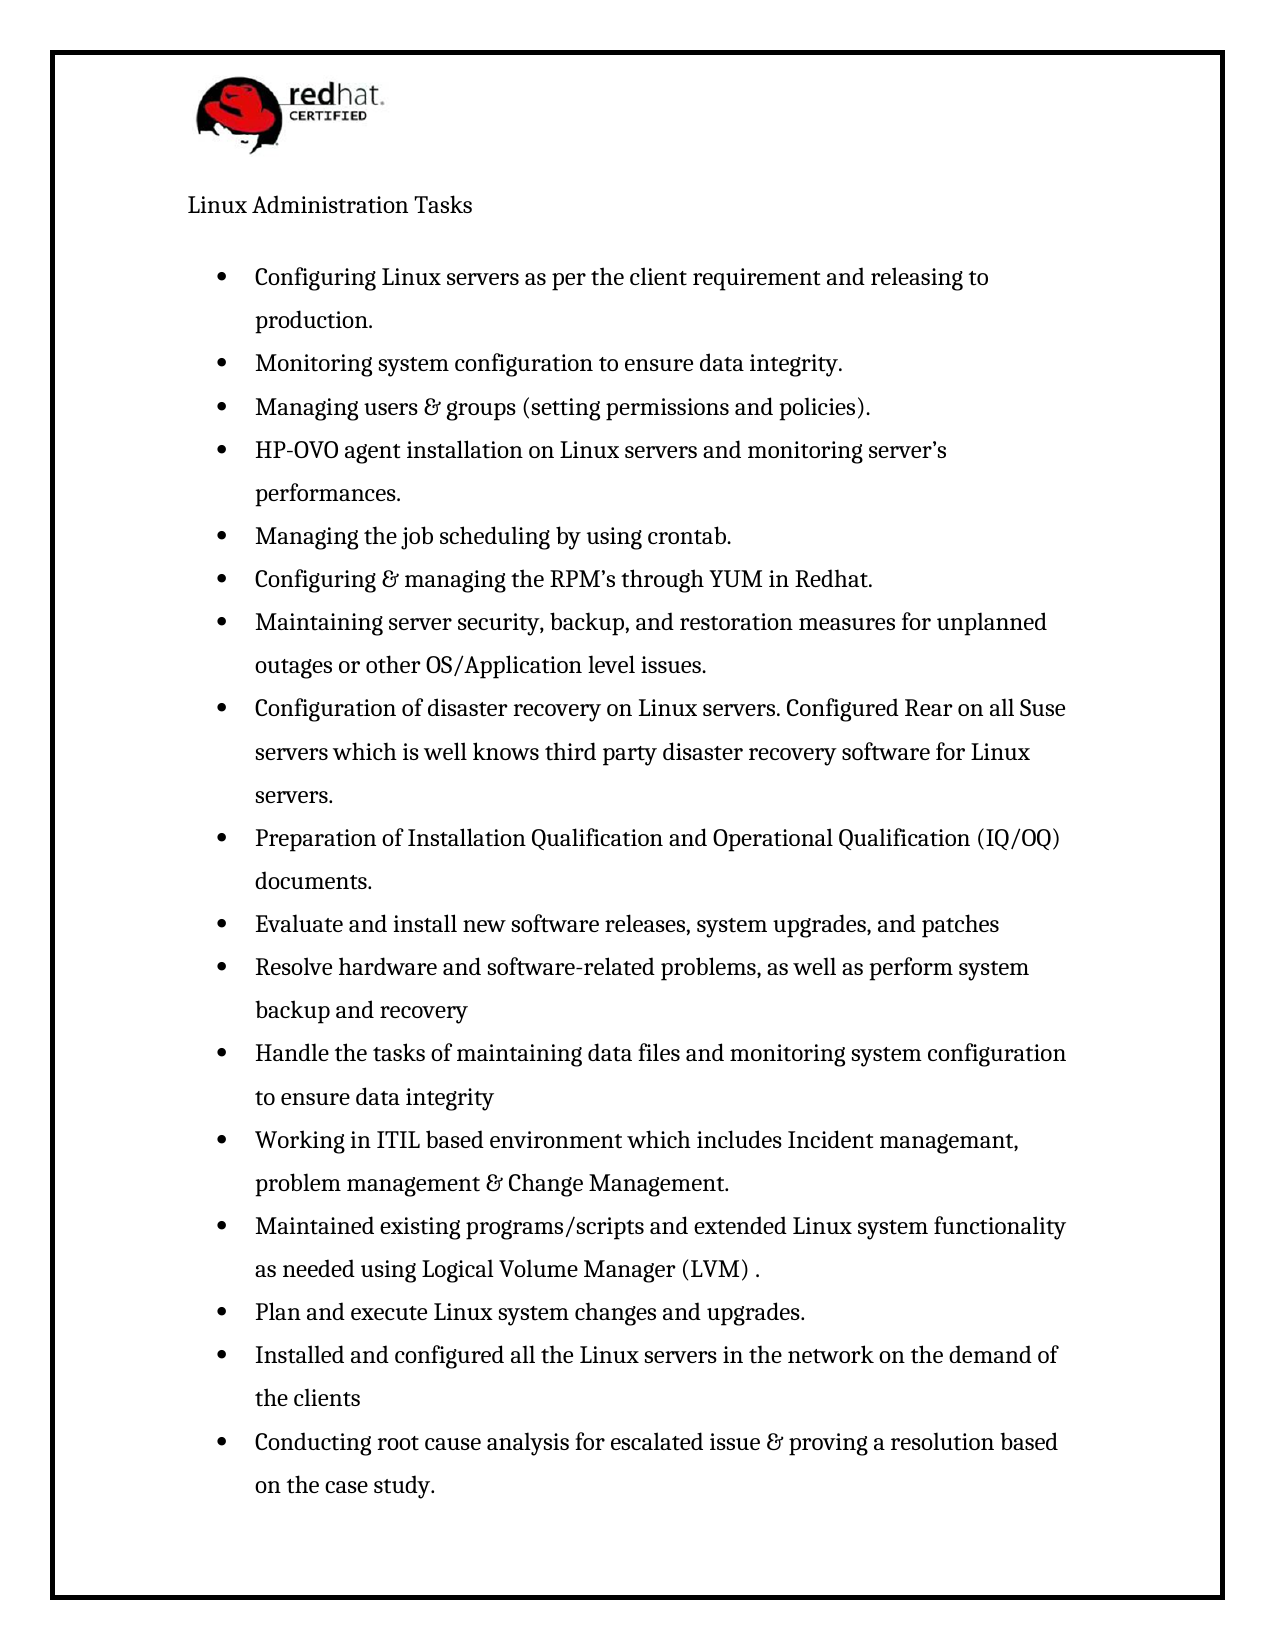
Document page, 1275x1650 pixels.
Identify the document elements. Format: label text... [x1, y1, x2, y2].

text Linux Administration Tasks [187, 191, 1087, 219]
list Handle the tasks of maintaining data files and monitoring system configuration to ensure data integrity [217, 1039, 1087, 1111]
list Configuration of disaster recovery on Linux servers. Configured Rear on all Suse servers which is well knows third party disaster recovery software for Linux servers. [217, 694, 1087, 809]
list Installed and configured all the Linux servers in the network on the demand of the clients [217, 1341, 1087, 1413]
list Resolve hardware and software-related problems, as well as perform system backup and recovery [217, 953, 1087, 1025]
list Monitoring system configuration to ensure data integrity. [217, 349, 1087, 378]
list Conducting root cause analysis for escalated issue & proving a resolution based on the case study. [217, 1427, 1087, 1499]
list Maintaining server security, backup, and restoration measures for unplanned outages or other OS/Application level issues. [217, 608, 1087, 680]
list Preparation of Installation Qualification and Operational Qualification (IQ/OQ) documents. [217, 824, 1087, 896]
list HP-OVO agent installation on Linux servers and monitoring server’s performances. [217, 436, 1087, 507]
list Managing users & groups (setting permissions and policies). [217, 392, 1087, 421]
list Configuring & managing the RPM’s through YUM in Redhat. [217, 565, 1087, 594]
list Configuring Linux servers as per the client requirement and releasing to production. [217, 263, 1087, 335]
list Evaluate and install new software releases, system upgrades, and patches [217, 910, 1087, 939]
list Working in ITIL based environment which includes Incident managemant, problem management & Change Management. [217, 1126, 1087, 1197]
picture [190, 74, 391, 161]
list Plan and execute Linux system changes and upgrades. [217, 1298, 1087, 1327]
list Managing the job scheduling by using crontab. [217, 522, 1087, 551]
list Maintained existing programs/scripts and extended Linux system functionality as needed using Logical Volume Manager (LVM) . [217, 1212, 1087, 1284]
